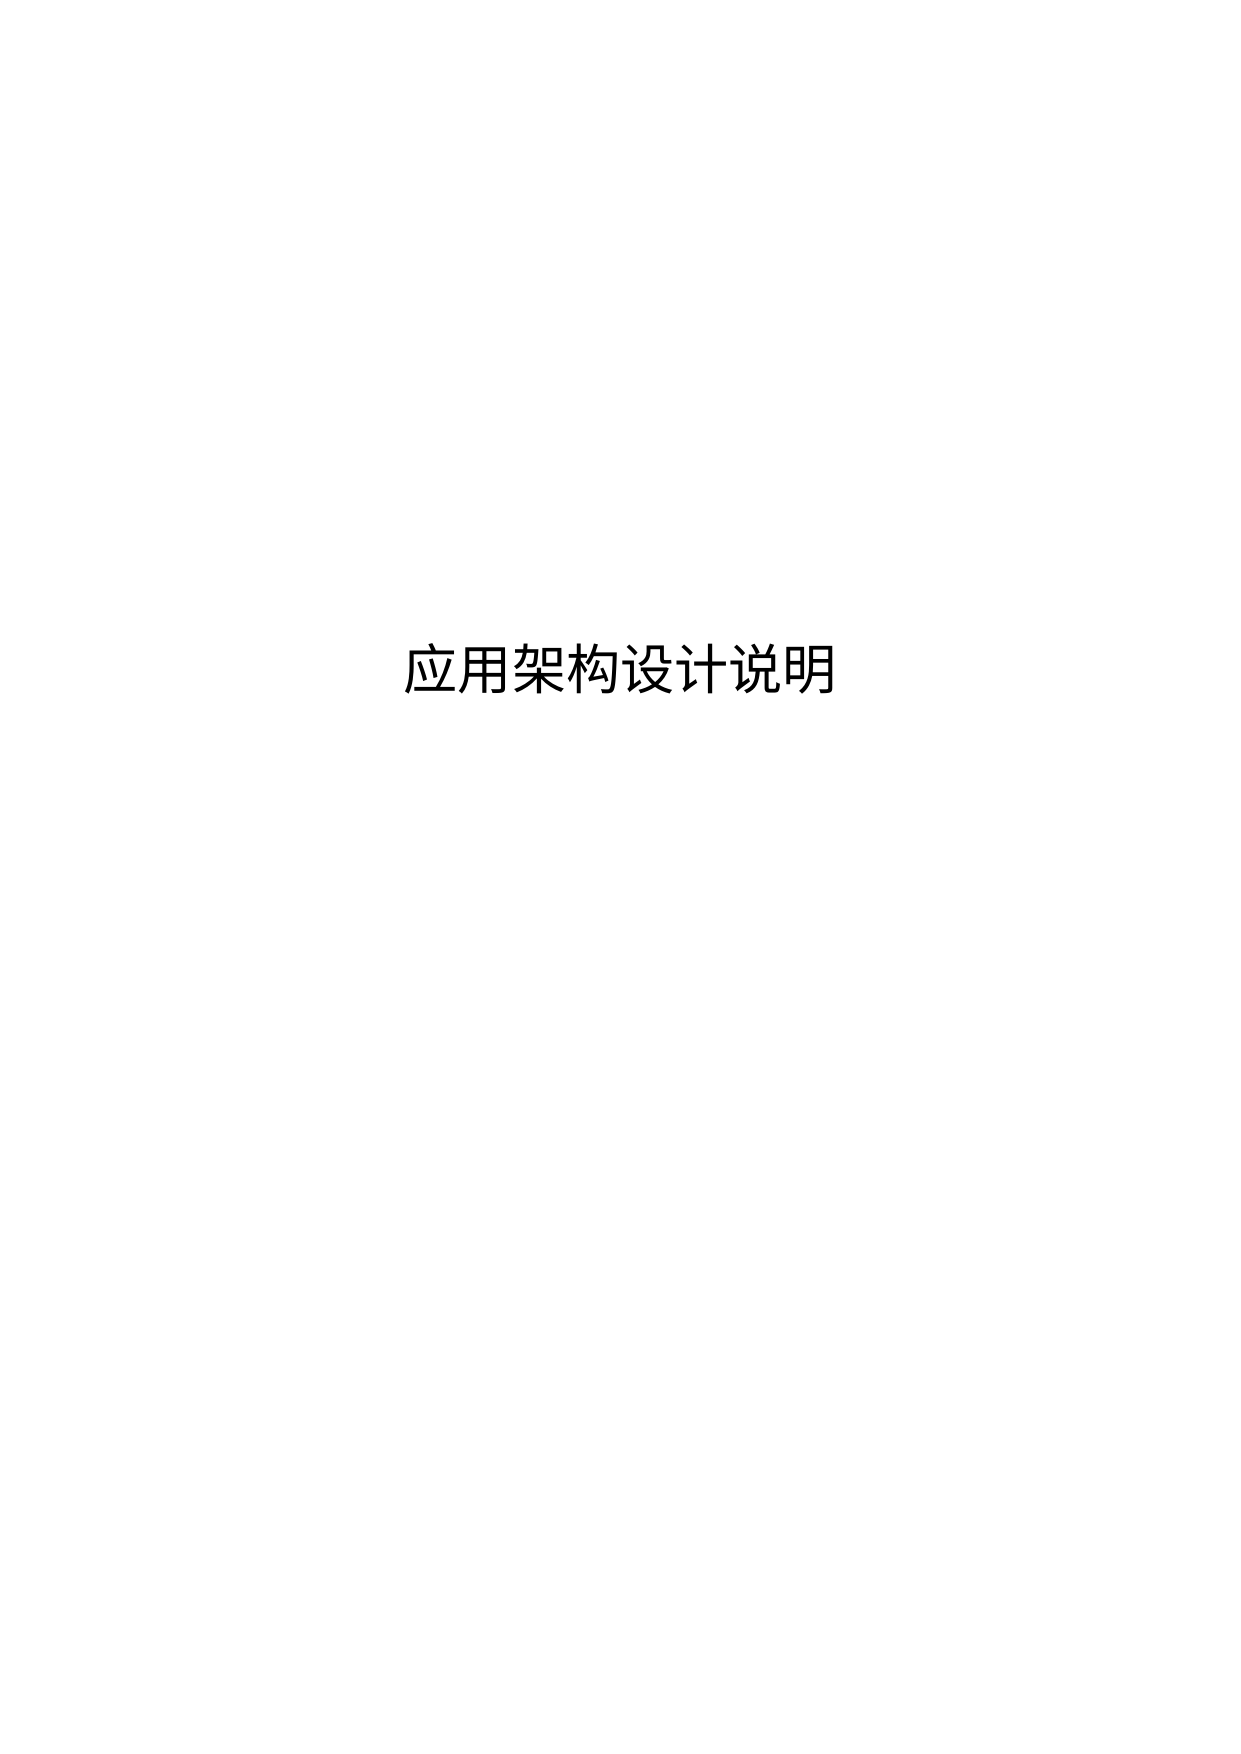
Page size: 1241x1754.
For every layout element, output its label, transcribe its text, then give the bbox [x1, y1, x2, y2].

text 应用架构设计说明 [187, 617, 1053, 714]
